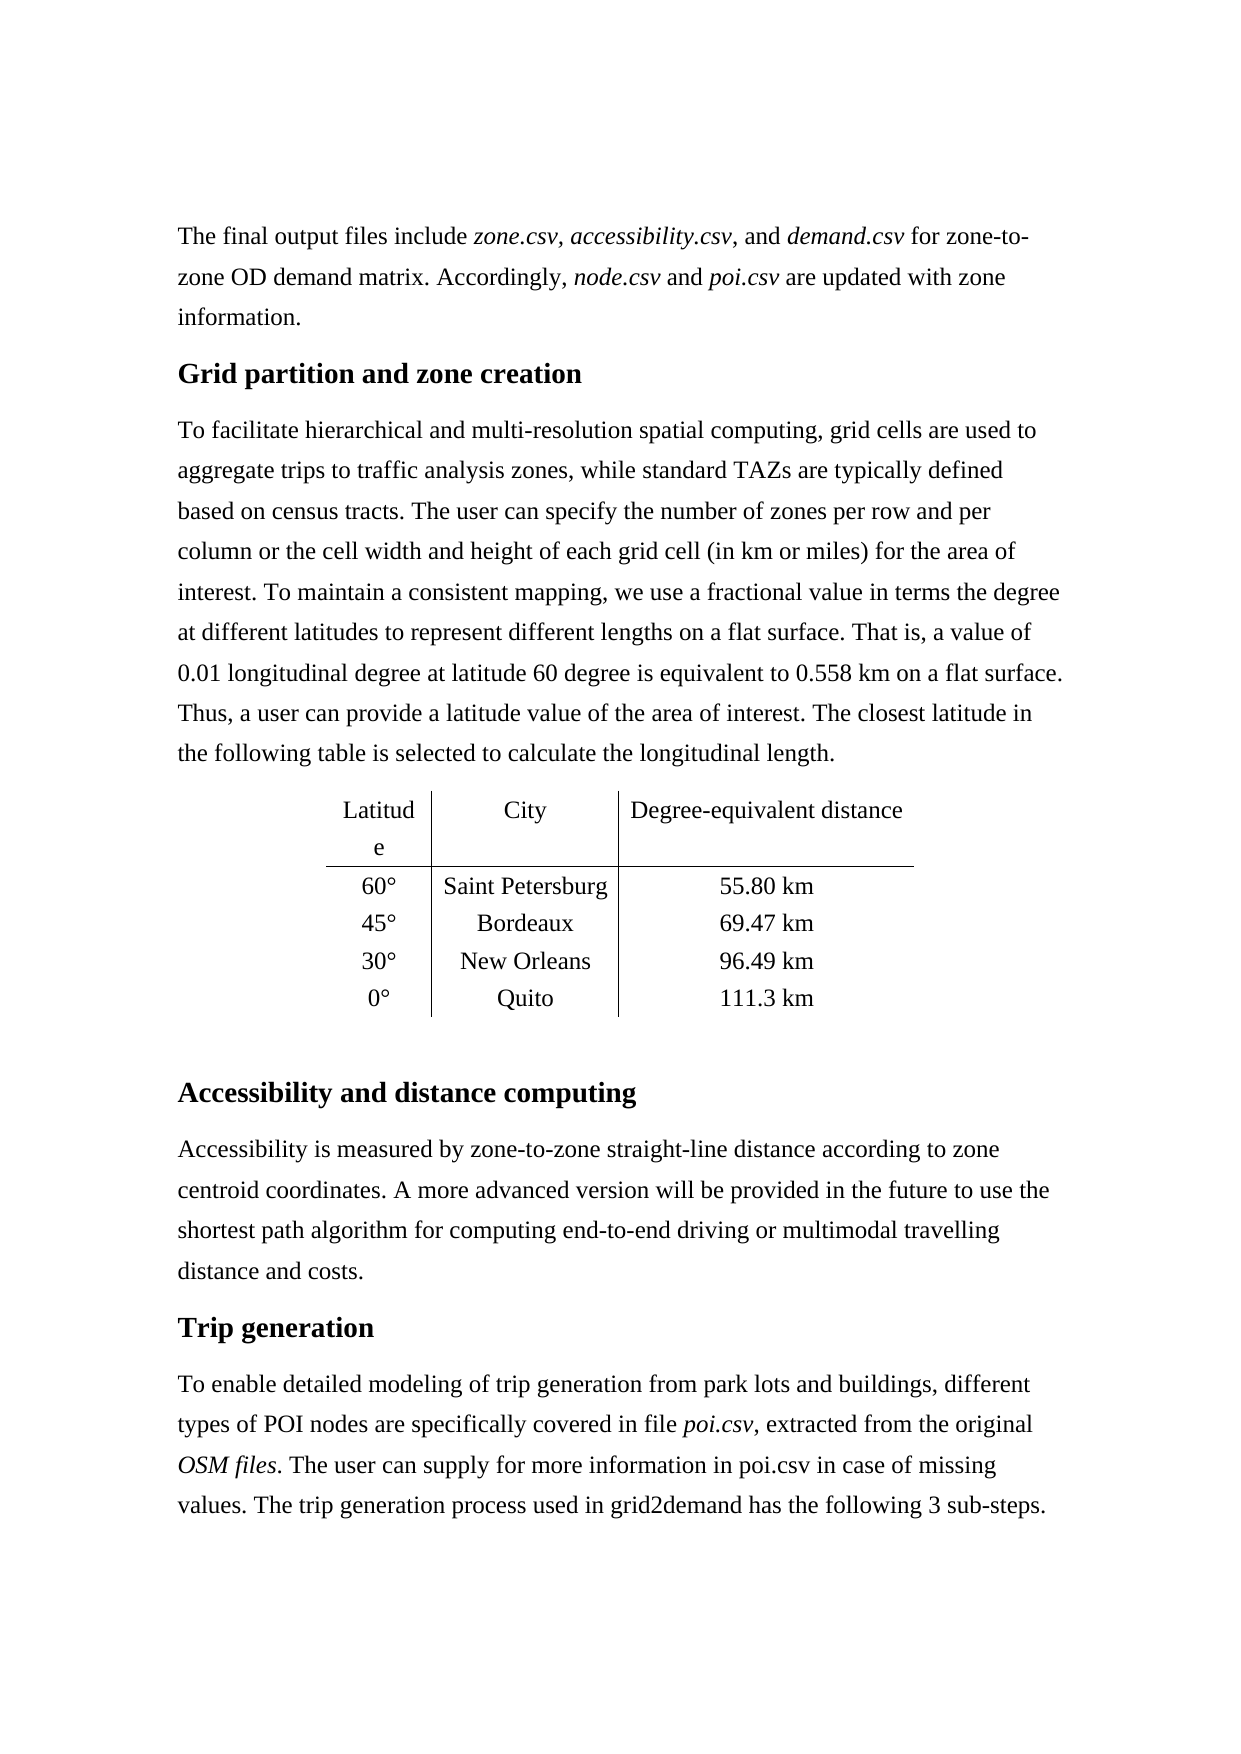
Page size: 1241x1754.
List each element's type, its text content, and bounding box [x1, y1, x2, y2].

table_cell 30° [326, 942, 431, 979]
table_cell Quito [432, 979, 618, 1017]
table_cell 0° [326, 979, 431, 1017]
table_cell 60° [326, 867, 431, 904]
table_cell 111.3 km [619, 979, 914, 1017]
text Trip generation [177, 1308, 1063, 1345]
table_cell New Orleans [432, 942, 618, 979]
table_cell 96.49 km [619, 942, 914, 979]
text Grid partition and zone creation [177, 354, 1063, 392]
table_header City [432, 791, 618, 866]
table_cell Saint Petersburg [432, 867, 618, 904]
table_header Degree-equivalent distance [619, 791, 914, 866]
table_cell Bordeaux [432, 904, 618, 942]
table_cell 69.47 km [619, 904, 914, 942]
table_header Latitude [326, 791, 431, 866]
text The final output files include zone.csv, accessibility.csv, and demand.csv for zone-to-zone OD demand matrix. Accordingly, node.csv and poi.csv are updated with zone information. [177, 217, 1063, 335]
text To enable detailed modeling of trip generation from park lots and buildings, different types of POI nodes are specifically covered in file poi.csv, extracted from the original OSM files. The user can supply for more information in poi.csv in case of missing values. The trip generation process used in grid2demand has the following 3 sub-steps. [177, 1365, 1063, 1523]
text To facilitate hierarchical and multi-resolution spatial computing, grid cells are used to aggregate trips to traffic analysis zones, while standard TAZs are typically defined based on census tracts. The user can specify the number of zones per row and per column or the cell width and height of each grid cell (in km or miles) for the area of interest. To maintain a consistent mapping, we use a fractional value in terms the degree at different latitudes to represent different lengths on a flat surface. That is, a value of 0.01 longitudinal degree at latitude 60 degree is equivalent to 0.558 km on a flat surface. Thus, a user can provide a latitude value of the area of interest. The closest latitude in the following table is selected to calculate the longitudinal length. [177, 411, 1063, 772]
text Accessibility is measured by zone-to-zone straight-line distance according to zone centroid coordinates. A more advanced version will be provided in the future to use the shortest path algorithm for computing end-to-end driving or multimodal travelling distance and costs. [177, 1130, 1063, 1289]
table_cell 45° [326, 904, 431, 942]
table_cell 55.80 km [619, 867, 914, 904]
text Accessibility and distance computing [177, 1073, 1063, 1111]
